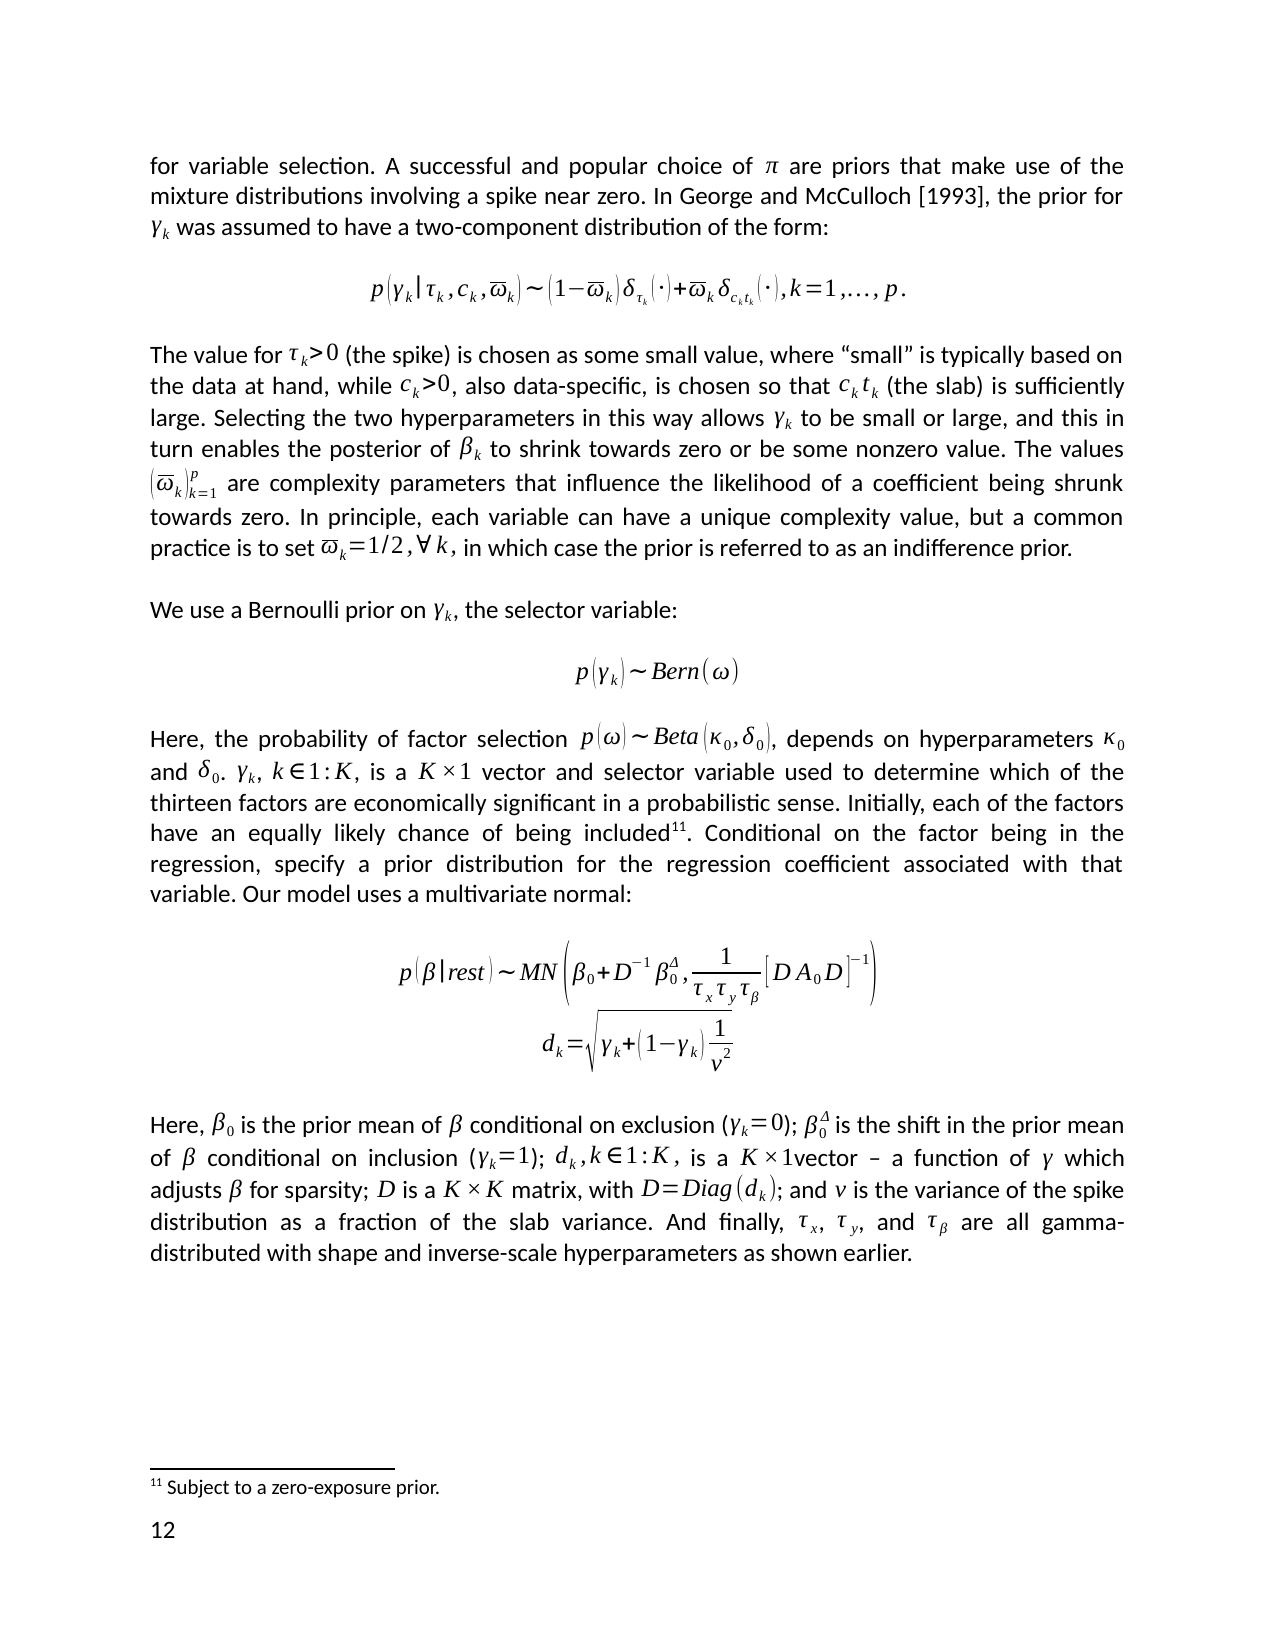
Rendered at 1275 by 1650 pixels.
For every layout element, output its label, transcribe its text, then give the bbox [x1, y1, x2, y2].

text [150, 150, 1125, 242]
text We use a Bernoulli prior on , the selector variable: [150, 594, 1125, 625]
text Here, the probability of factor selection , depends on hyperparameters and . , , is a vector and selector variable used to determine which of the thirteen factors are economically significant in a probabilistic sense. Initially, each of the factors have an equally likely chance of being included. Conditional on the factor being in the regression, specify a prior distribution for the regression coefficient associated with that variable. Our model uses a multivariate normal: [150, 721, 1125, 909]
text The value for (the spike) is chosen as some small value, where “small” is typically based on the data at hand, while , also data-specific, is chosen so that (the slab) is sufficiently large. Selecting the two hyperparameters in this way allows to be small or large, and this in turn enables the posterior of to shrink towards zero or be some nonzero value. The values are complexity parameters that influence the likelihood of a coefficient being shrunk towards zero. In principle, each variable can have a unique complexity value, but a common practice is to set in which case the prior is referred to as an indifference prior. [150, 339, 1125, 563]
text Here, is the prior mean of conditional on exclusion (); is the shift in the prior mean of conditional on inclusion (); is a vector – a function of which adjusts for sparsity; is a matrix, with ; and is the variance of the spike distribution as a fraction of the slab variance. And finally, , , and are all gamma-distributed with shape and inverse-scale hyperparameters as shown earlier. [150, 1107, 1125, 1267]
